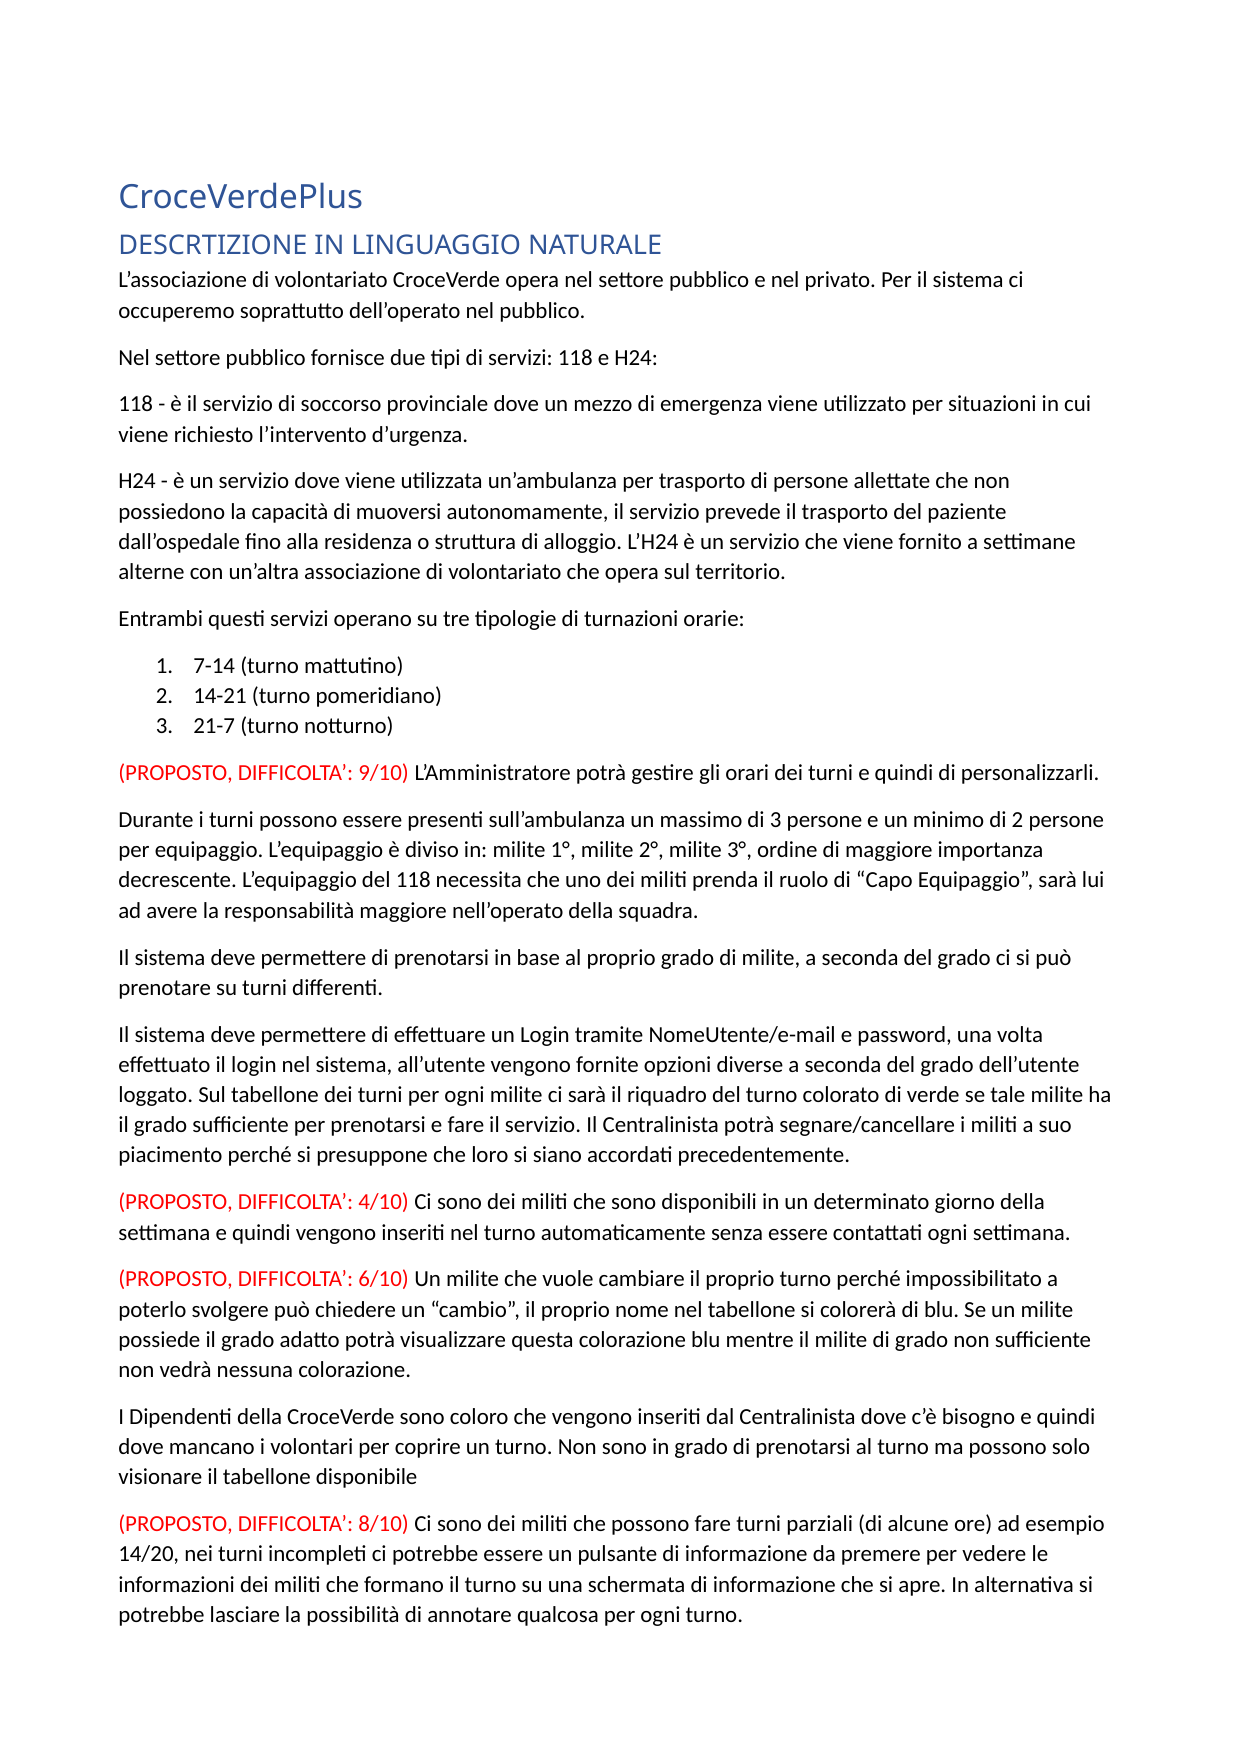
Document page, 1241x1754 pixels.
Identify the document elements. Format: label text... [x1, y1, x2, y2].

subtitle CroceVerdePlus [118, 173, 1122, 218]
text I Dipendenti della CroceVerde sono coloro che vengono inseriti dal Centralinista dove c’è bisogno e quindi dove mancano i volontari per coprire un turno. Non sono in grado di prenotarsi al turno ma possono solo visionare il tabellone disponibile [118, 1402, 1122, 1490]
text Nel settore pubblico fornisce due tipi di servizi: 118 e H24: [118, 343, 1122, 371]
text (PROPOSTO, DIFFICOLTA’: 9/10) L’Amministratore potrà gestire gli orari dei turni e quindi di personalizzarli. [118, 758, 1122, 786]
subtitle DESCRTIZIONE IN LINGUAGGIO NATURALE [118, 226, 1122, 263]
list 21-7 (turno notturno) [156, 711, 1122, 739]
list 7-14 (turno mattutino) [156, 651, 1122, 679]
text Durante i turni possono essere presenti sull’ambulanza un massimo di 3 persone e un minimo di 2 persone per equipaggio. L’equipaggio è diviso in: milite 1°, milite 2°, milite 3°, ordine di maggiore importanza decrescente. L’equipaggio del 118 necessita che uno dei militi prenda il ruolo di “Capo Equipaggio”, sarà lui ad avere la responsabilità maggiore nell’operato della squadra. [118, 805, 1122, 924]
text H24 - è un servizio dove viene utilizzata un’ambulanza per trasporto di persone allettate che non possiedono la capacità di muoversi autonomamente, il servizio prevede il trasporto del paziente dall’ospedale fino alla residenza o struttura di alloggio. L’H24 è un servizio che viene fornito a settimane alterne con un’altra associazione di volontariato che opera sul territorio. [118, 467, 1122, 585]
text L’associazione di volontariato CroceVerde opera nel settore pubblico e nel privato. Per il sistema ci occuperemo soprattutto dell’operato nel pubblico. [118, 266, 1122, 324]
text 118 - è il servizio di soccorso provinciale dove un mezzo di emergenza viene utilizzato per situazioni in cui viene richiesto l’intervento d’urgenza. [118, 389, 1122, 448]
list 14-21 (turno pomeridiano) [156, 681, 1122, 709]
text (PROPOSTO, DIFFICOLTA’: 6/10) Un milite che vuole cambiare il proprio turno perché impossibilitato a poterlo svolgere può chiedere un “cambio”, il proprio nome nel tabellone si colorerà di blu. Se un milite possiede il grado adatto potrà visualizzare questa colorazione blu mentre il milite di grado non sufficiente non vedrà nessuna colorazione. [118, 1264, 1122, 1383]
text Entrambi questi servizi operano su tre tipologie di turnazioni orarie: [118, 604, 1122, 632]
text (PROPOSTO, DIFFICOLTA’: 8/10) Ci sono dei militi che possono fare turni parziali (di alcune ore) ad esempio 14/20, nei turni incompleti ci potrebbe essere un pulsante di informazione da premere per vedere le informazioni dei militi che formano il turno su una schermata di informazione che si apre. In alternativa si potrebbe lasciare la possibilità di annotare qualcosa per ogni turno. [118, 1509, 1122, 1628]
text Il sistema deve permettere di prenotarsi in base al proprio grado di milite, a seconda del grado ci si può prenotare su turni differenti. [118, 943, 1122, 1001]
text (PROPOSTO, DIFFICOLTA’: 4/10) Ci sono dei militi che sono disponibili in un determinato giorno della settimana e quindi vengono inseriti nel turno automaticamente senza essere contattati ogni settimana. [118, 1187, 1122, 1246]
text Il sistema deve permettere di effettuare un Login tramite NomeUtente/e-mail e password, una volta effettuato il login nel sistema, all’utente vengono fornite opzioni diverse a seconda del grado dell’utente loggato. Sul tabellone dei turni per ogni milite ci sarà il riquadro del turno colorato di verde se tale milite ha il grado sufficiente per prenotarsi e fare il servizio. Il Centralinista potrà segnare/cancellare i militi a suo piacimento perché si presuppone che loro si siano accordati precedentemente. [118, 1020, 1122, 1168]
